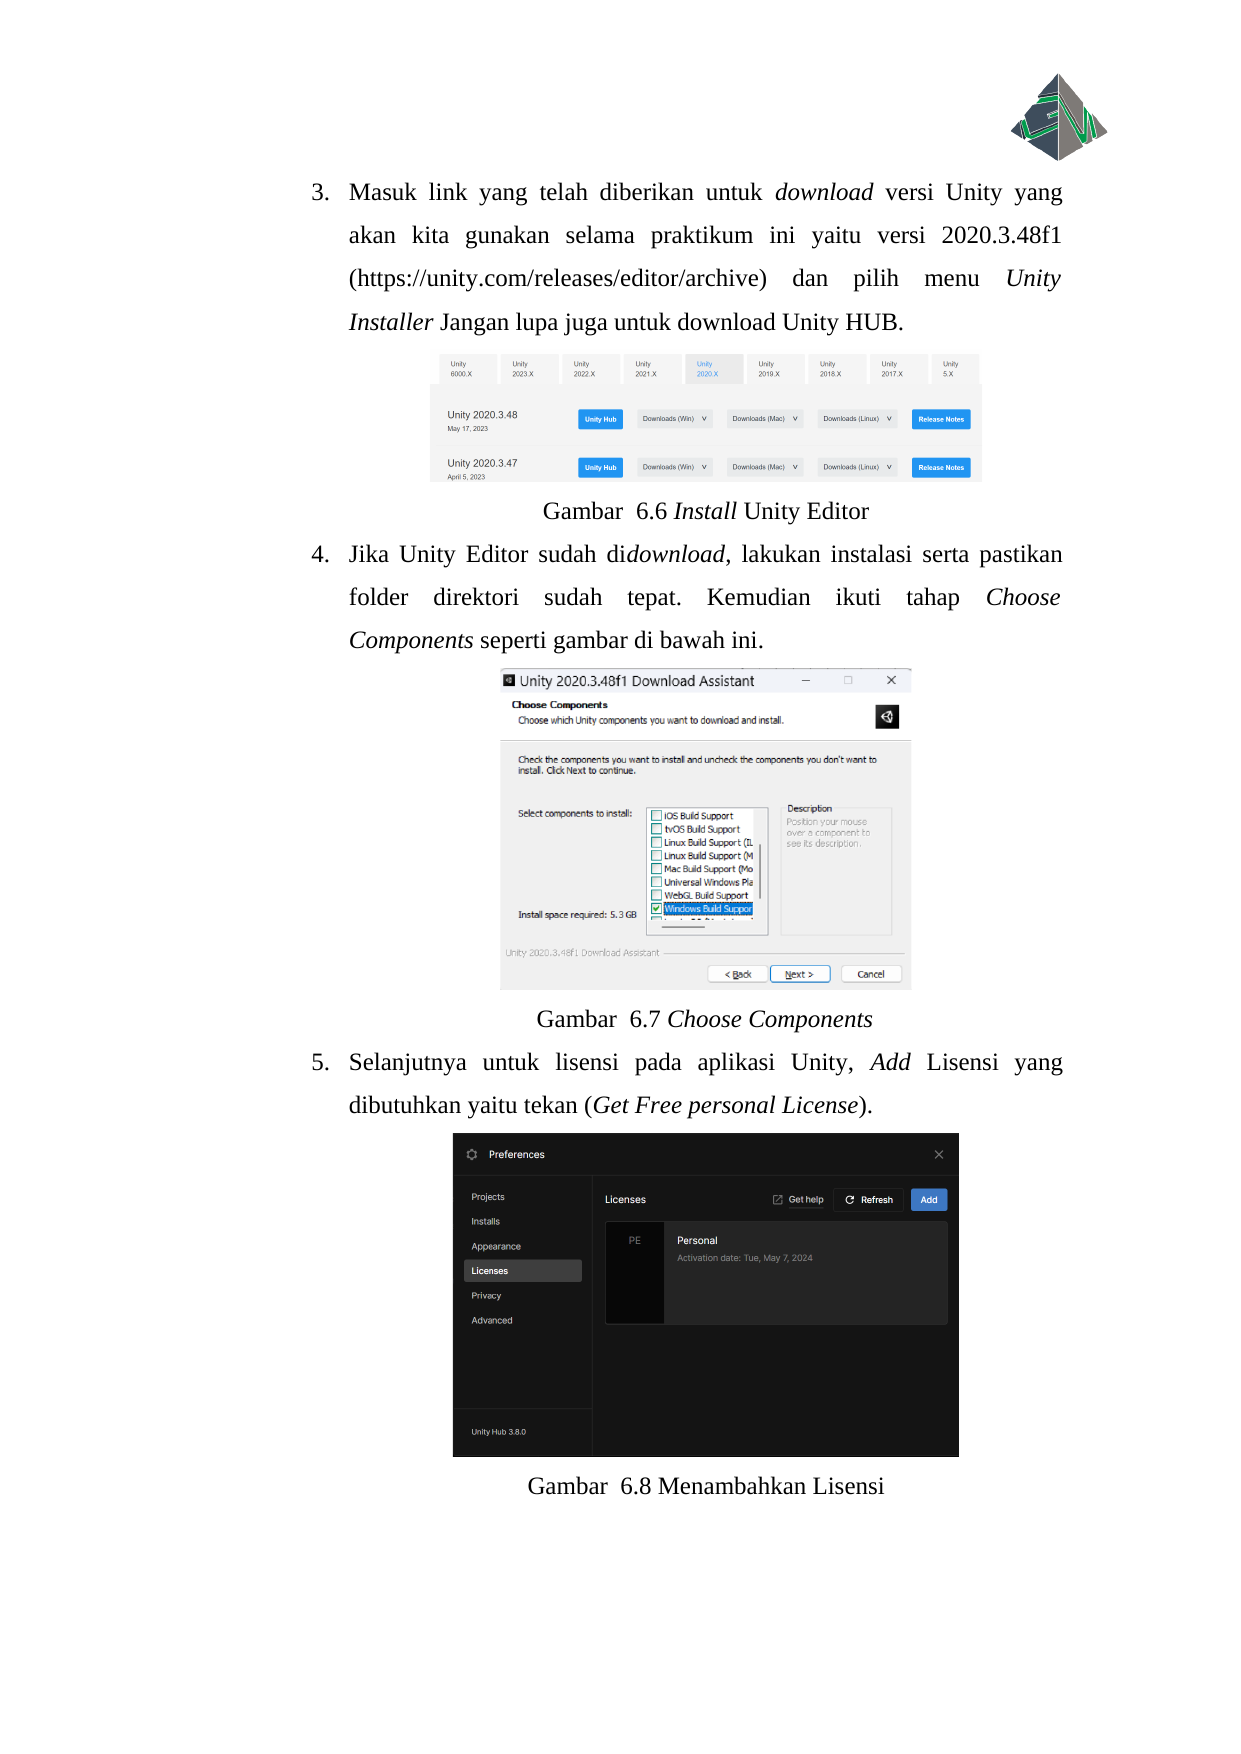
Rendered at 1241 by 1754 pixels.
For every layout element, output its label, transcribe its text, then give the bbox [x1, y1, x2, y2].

picture [429, 349, 983, 482]
picture [1010, 73, 1108, 161]
subtitle 6.8 Menambahkan Lisensi [349, 1471, 1063, 1499]
list Selanjutnya untuk lisensi pada aplikasi Unity, Add Lisensi yang dibutuhkan yaitu tekan (Get Free personal License). [311, 1047, 1063, 1119]
picture [500, 668, 912, 990]
subtitle 6.7 Choose Components [349, 1004, 1063, 1033]
list Masuk link yang telah diberikan untuk download versi Unity yang akan kita gunakan selama praktikum ini yaitu versi 2020.3.48f1 (https://unity.com/releases/editor/archive) dan pilih menu Unity Installer Jangan lupa juga untuk download Unity HUB. [311, 177, 1063, 335]
subtitle 6.6 Install Unity Editor [349, 496, 1063, 524]
list Jika Unity Editor sudah didownload, lakukan instalasi serta pastikan folder direktori sudah tepat. Kemudian ikuti tahap Choose Components seperti gambar di bawah ini. [311, 539, 1063, 654]
picture [452, 1133, 959, 1457]
